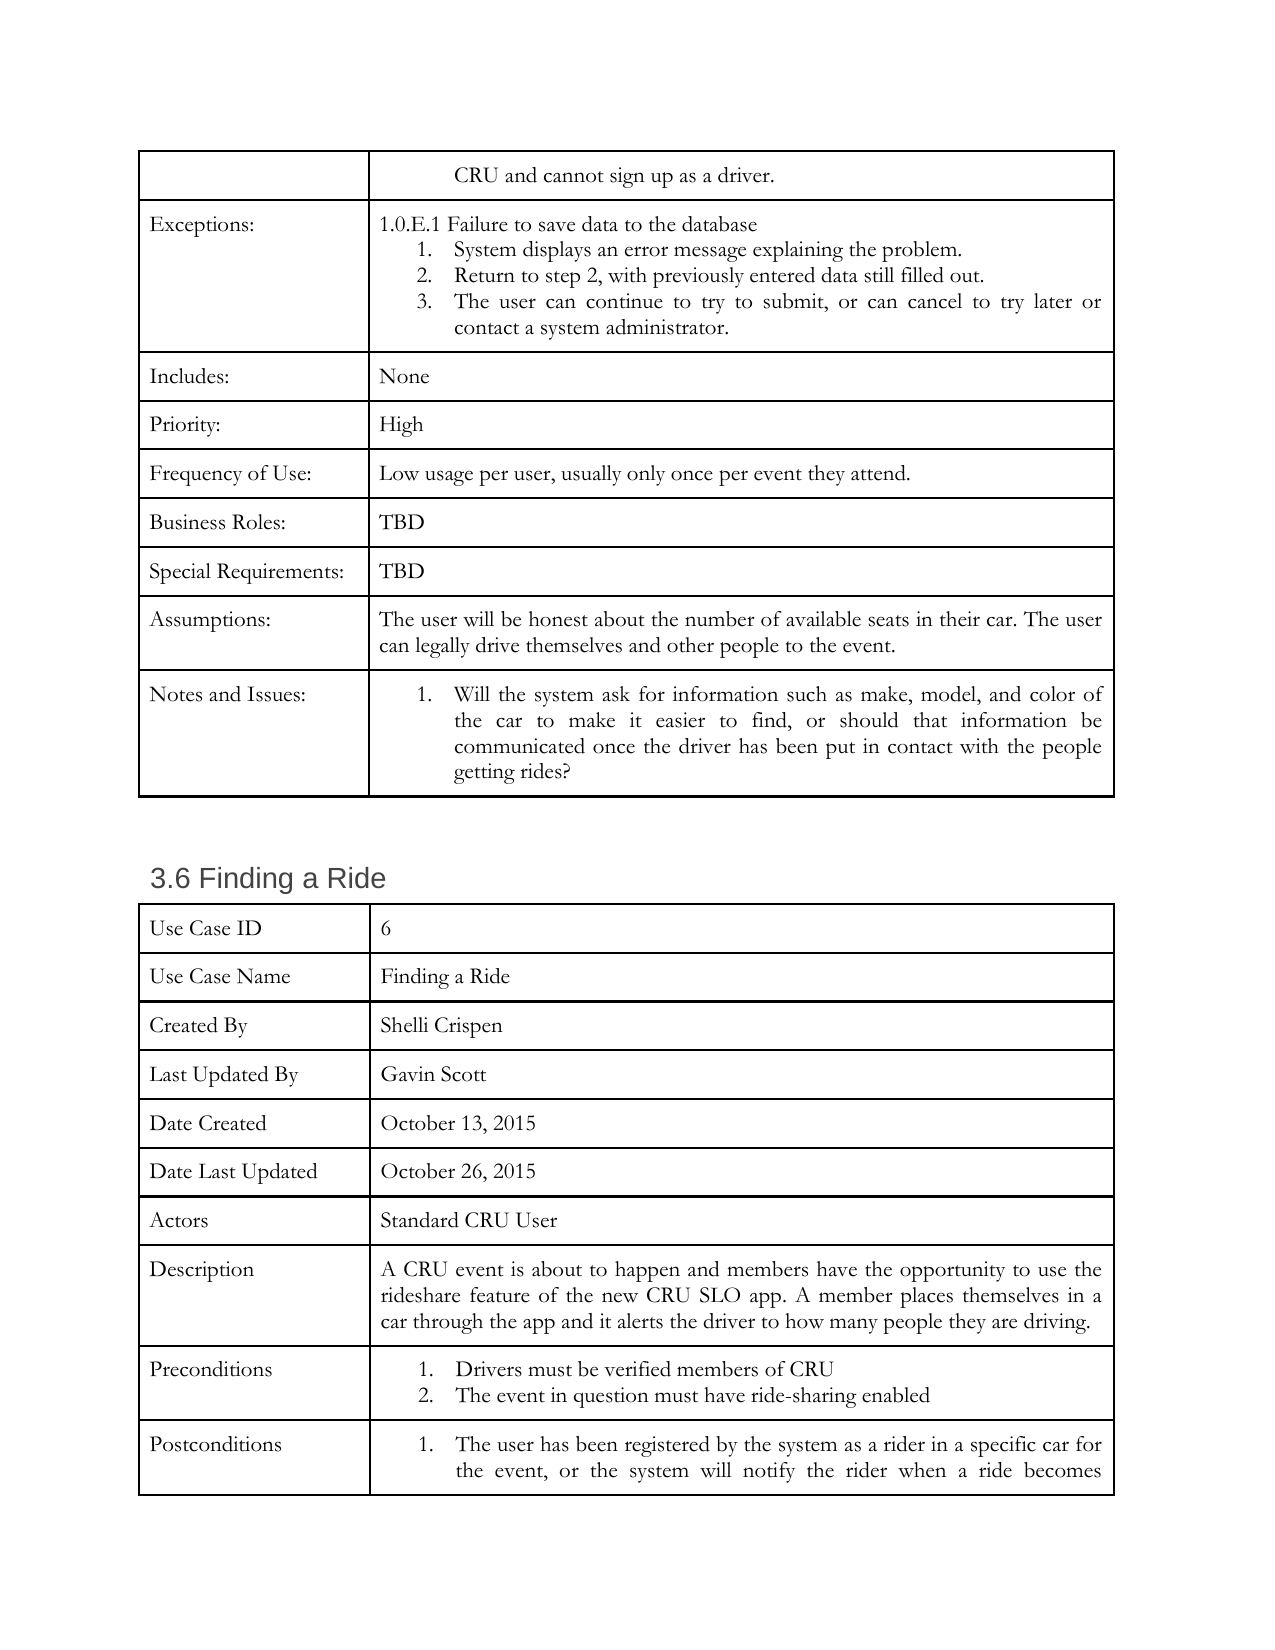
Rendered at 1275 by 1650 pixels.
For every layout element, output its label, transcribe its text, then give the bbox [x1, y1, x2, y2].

table_cell Gavin Scott [371, 1051, 1113, 1098]
table_cell Actors [140, 1198, 369, 1244]
table_cell High [370, 402, 1113, 448]
table_cell Standard CRU User [371, 1198, 1113, 1244]
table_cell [370, 152, 1113, 199]
table_cell A CRU event is about to happen and members have the opportunity to use the rideshare feature of the new CRU SLO app. A member places themselves in a car through the app and it alerts the driver to how many people they are driving. [371, 1246, 1113, 1344]
table_cell Assumptions: [140, 597, 368, 669]
table_cell TBD [370, 499, 1113, 546]
table_cell Frequency of Use: [140, 450, 368, 497]
table_cell Priority: [140, 402, 368, 448]
table_cell None [370, 353, 1113, 399]
table_cell Finding a Ride [371, 954, 1113, 1000]
table_cell Exceptions: [140, 201, 368, 351]
table_cell Special Requirements: [140, 548, 368, 594]
table_cell Date Created [140, 1100, 369, 1147]
table_cell Date Last Updated [140, 1149, 369, 1195]
table_cell Includes: [140, 353, 368, 399]
table_cell Last Updated By [140, 1051, 369, 1098]
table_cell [371, 1421, 1113, 1494]
table_cell Postconditions [140, 1421, 369, 1494]
table_cell The user will be honest about the number of available seats in their car. The user can legally drive themselves and other people to the event. [370, 597, 1113, 669]
table_cell Description [140, 1246, 369, 1344]
table_cell 1.0.E.1 Failure to save data to the database System displays an error message explaining the problem. Return to step 2, with previously entered data still filled out. The user can continue to try to submit, or can cancel to try later or contact a system administrator. [370, 201, 1113, 351]
table_cell Drivers must be verified members of CRU The event in question must have ride-sharing enabled [371, 1347, 1113, 1419]
subtitle 3.6 Finding a Ride [150, 861, 1125, 894]
table_cell Notes and Issues: [140, 671, 368, 795]
table_cell Will the system ask for information such as make, model, and color of the car to make it easier to find, or should that information be communicated once the driver has been put in contact with the people getting rides? [370, 671, 1113, 795]
table_cell Use Case Name [140, 954, 369, 1000]
table_header Use Case ID [140, 905, 369, 952]
table_header 6 [371, 905, 1113, 952]
table_cell October 26, 2015 [371, 1149, 1113, 1195]
table_cell Low usage per user, usually only once per event they attend. [370, 450, 1113, 497]
table_cell Shelli Crispen [371, 1003, 1113, 1049]
table_cell Preconditions [140, 1347, 369, 1419]
table_cell TBD [370, 548, 1113, 594]
table_cell [140, 152, 368, 199]
table_cell Business Roles: [140, 499, 368, 546]
table_cell Created By [140, 1003, 369, 1049]
table_cell October 13, 2015 [371, 1100, 1113, 1147]
